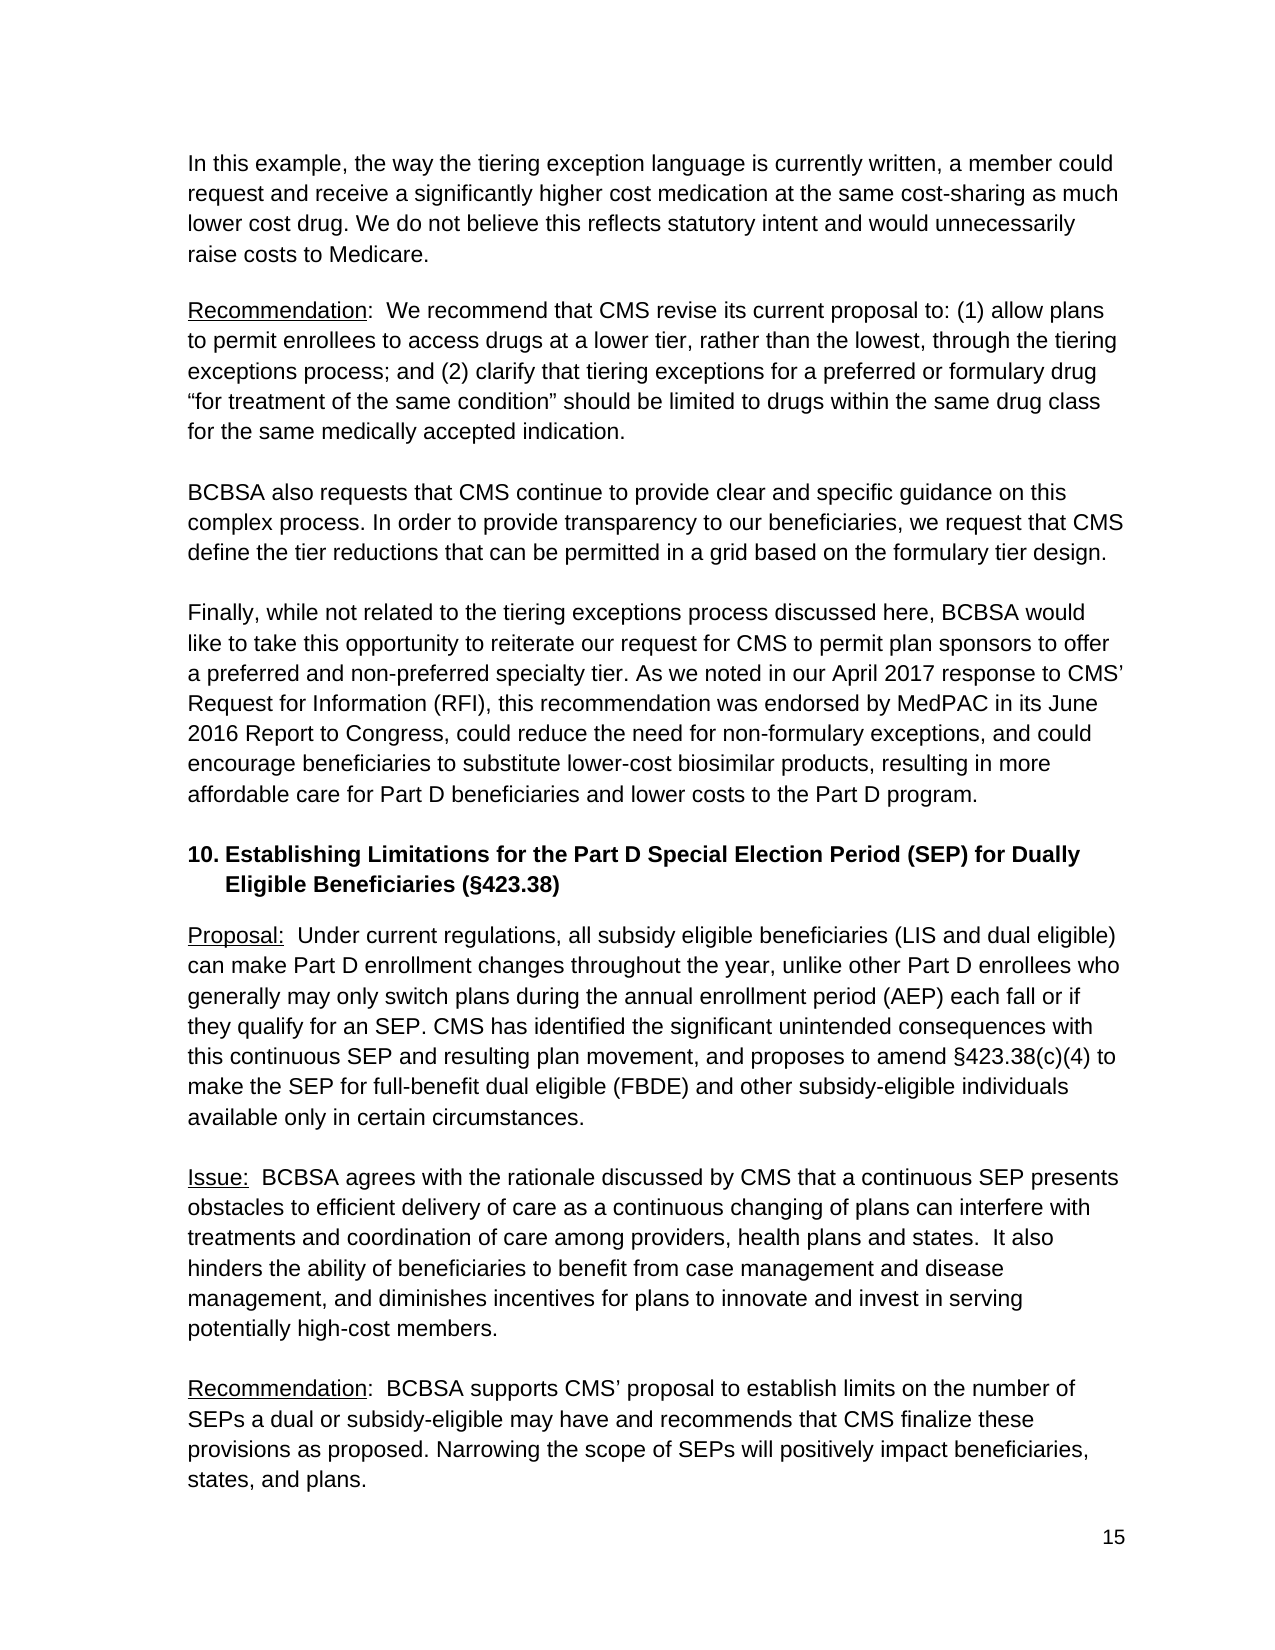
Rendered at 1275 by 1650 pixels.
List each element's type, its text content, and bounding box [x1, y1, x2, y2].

text Finally, while not related to the tiering exceptions process discussed here, BCBSA would like to take this opportunity to reiterate our request for CMS to permit plan sponsors to offer a preferred and non-preferred specialty tier. As we noted in our April 2017 response to CMS’ Request for Information (RFI), this recommendation was endorsed by MedPAC in its June 2016 Report to Congress, could reduce the need for non-formulary exceptions, and could encourage beneficiaries to substitute lower-cost biosimilar products, resulting in more affordable care for Part D beneficiaries and lower costs to the Part D program. [187, 599, 1125, 807]
text Recommendation: We recommend that CMS revise its current proposal to: (1) allow plans to permit enrollees to access drugs at a lower tier, rather than the lowest, through the tiering exceptions process; and (2) clarify that tiering exceptions for a preferred or formulary drug “for treatment of the same condition” should be limited to drugs within the same drug class for the same medically accepted indication. [187, 297, 1125, 444]
text Issue: BCBSA agrees with the rationale discussed by CMS that a continuous SEP presents obstacles to efficient delivery of care as a continuous changing of plans can interfere with treatments and coordination of care among providers, health plans and states. It also hinders the ability of beneficiaries to benefit from case management and disease management, and diminishes incentives for plans to innovate and invest in serving potentially high-cost members. [187, 1164, 1125, 1341]
text Recommendation: BCBSA supports CMS’ proposal to establish limits on the number of SEPs a dual or subsidy-eligible may have and recommends that CMS finalize these provisions as proposed. Narrowing the scope of SEPs will positively impact beneficiaries, states, and plans. [187, 1375, 1125, 1492]
text BCBSA also requests that CMS continue to provide clear and specific guidance on this complex process. In order to provide transparency to our beneficiaries, we request that CMS define the tier reductions that can be permitted in a grid based on the formulary tier design. [187, 478, 1125, 565]
text Proposal: Under current regulations, all subsidy eligible beneficiaries (LIS and dual eligible) can make Part D enrollment changes throughout the year, unlike other Part D enrollees who generally may only switch plans during the annual enrollment period (AEP) each fall or if they qualify for an SEP. CMS has identified the significant unintended consequences with this continuous SEP and resulting plan movement, and proposes to amend §423.38(c)(4) to make the SEP for full-benefit dual eligible (FBDE) and other subsidy-eligible individuals available only in certain circumstances. [187, 922, 1125, 1130]
text In this example, the way the tiering exception language is currently written, a member could request and receive a significantly higher cost medication at the same cost-sharing as much lower cost drug. We do not believe this reflects statutory intent and would unnecessarily raise costs to Medicare. [187, 150, 1125, 267]
list Establishing Limitations for the Part D Special Election Period (SEP) for Dually Eligible Beneficiaries (§423.38) [187, 841, 1125, 897]
